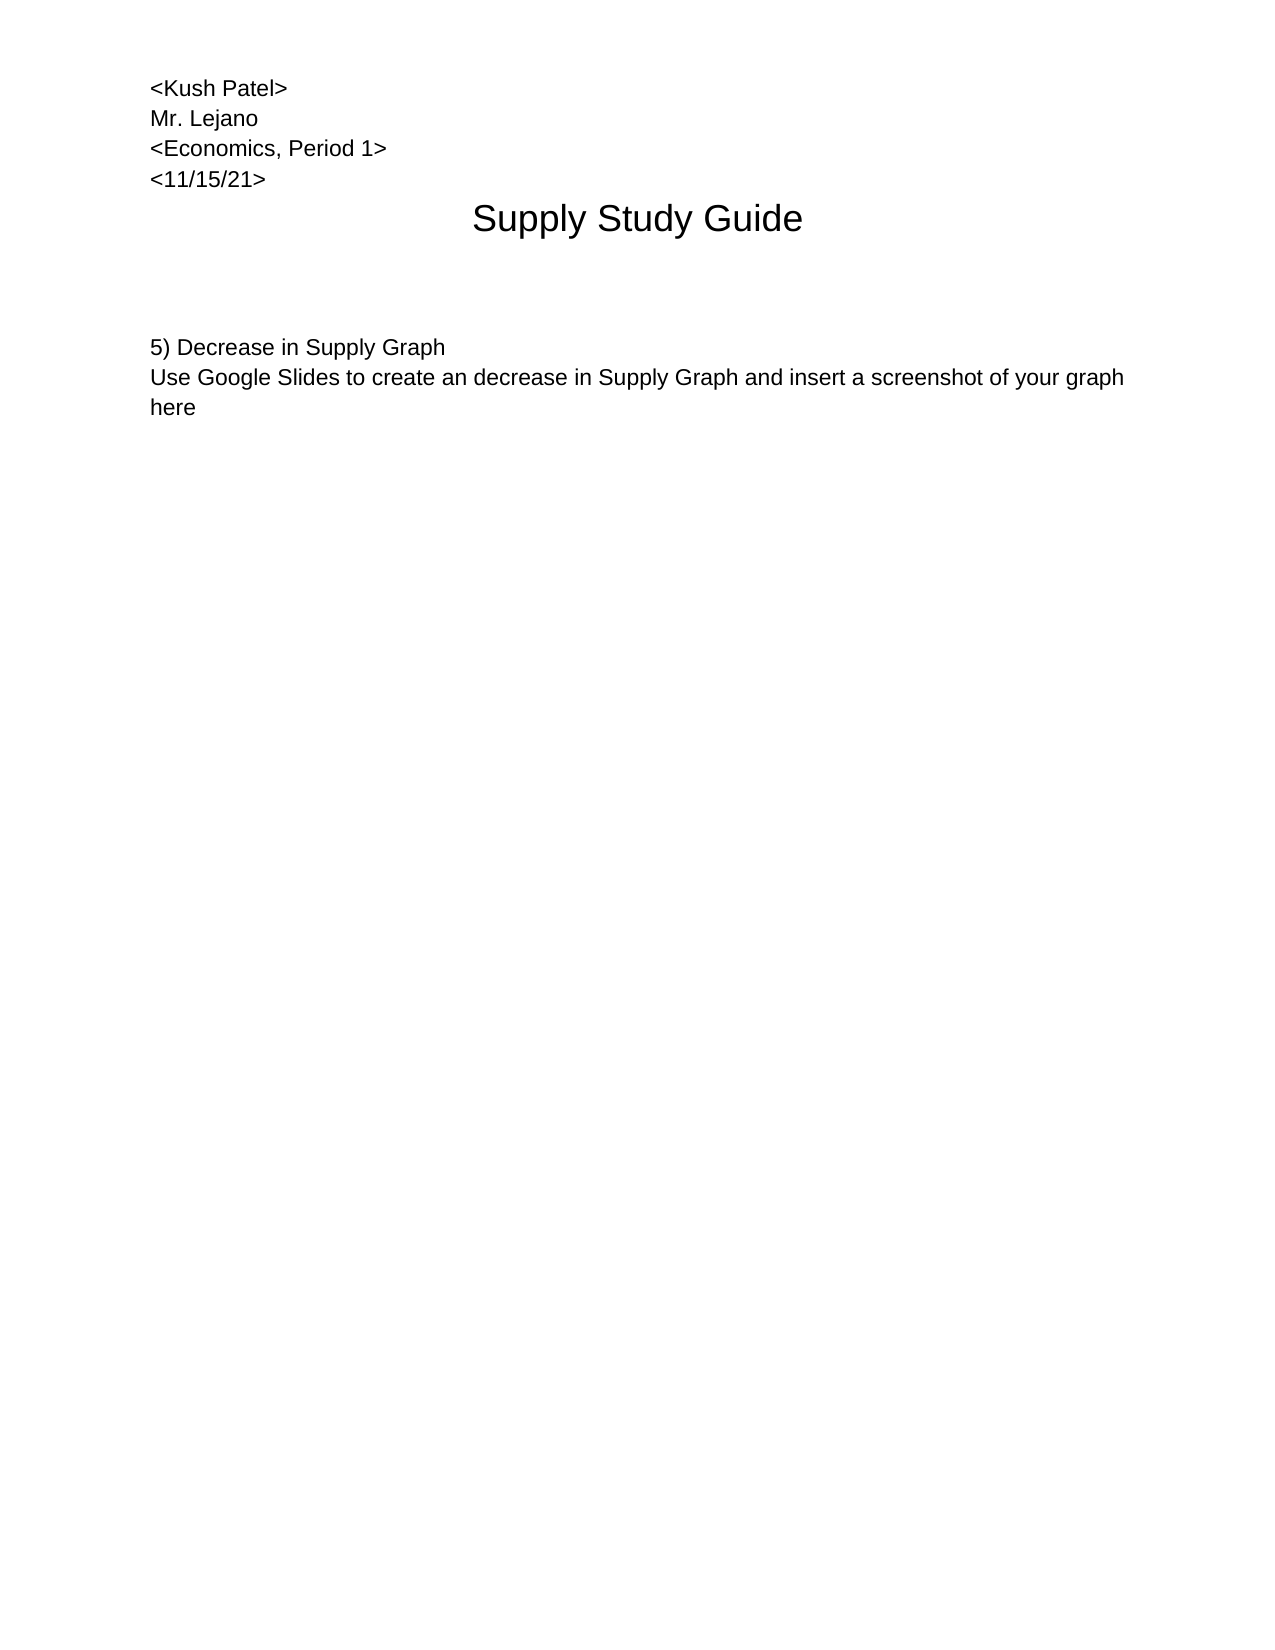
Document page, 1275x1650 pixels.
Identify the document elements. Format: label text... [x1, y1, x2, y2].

text 5) Decrease in Supply Graph [150, 333, 1125, 360]
text Use Google Slides to create an decrease in Supply Graph and insert a screenshot of your graph here [150, 364, 1125, 420]
